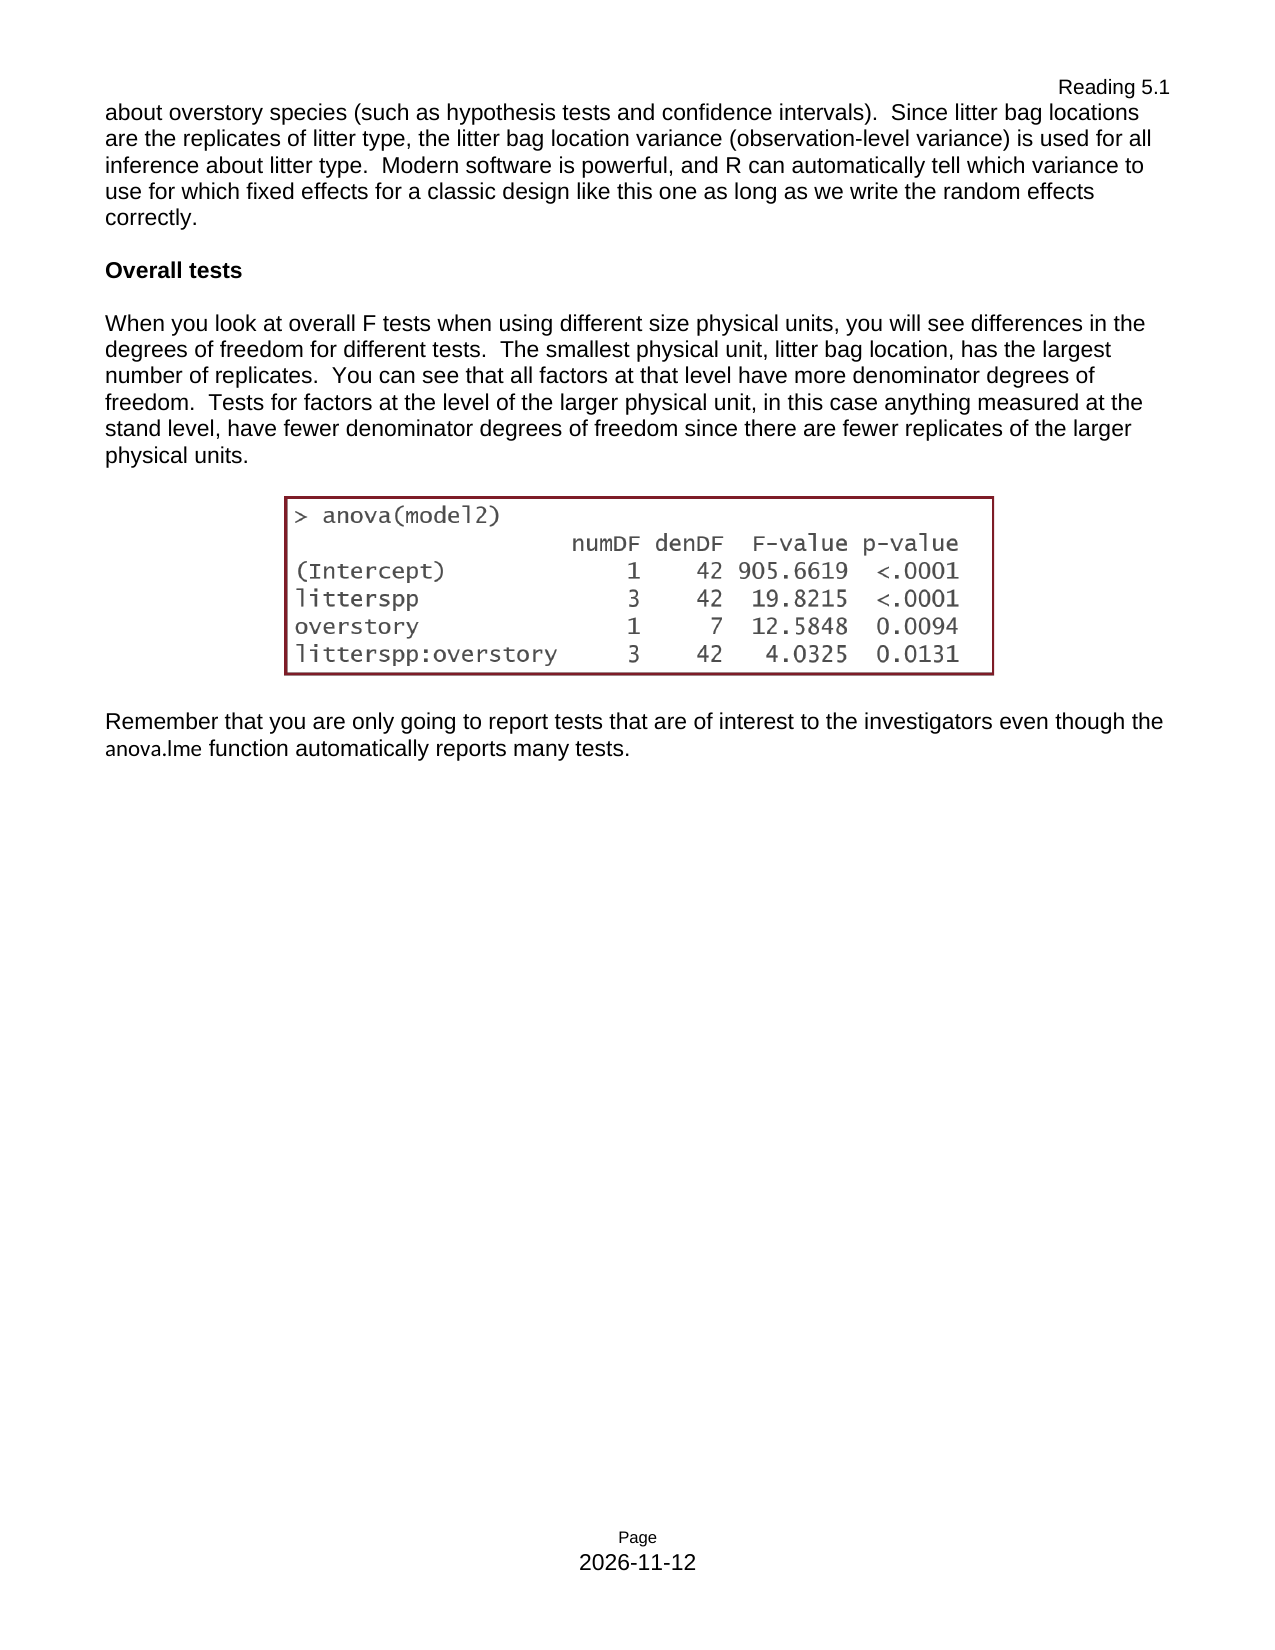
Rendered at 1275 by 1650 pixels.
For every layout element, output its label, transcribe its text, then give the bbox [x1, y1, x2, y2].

picture [281, 494, 995, 682]
text Remember that you are only going to report tests that are of interest to the investigators even though the anova.lme function automatically reports many tests. [105, 708, 1170, 762]
text When you look at overall F tests when using different size physical units, you will see differences in the degrees of freedom for different tests. The smallest physical unit, litter bag location, has the largest number of replicates. You can see that all factors at that level have more denominator degrees of freedom. Tests for factors at the level of the larger physical unit, in this case anything measured at the stand level, have fewer denominator degrees of freedom since there are fewer replicates of the larger physical units. [105, 310, 1170, 468]
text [105, 99, 1170, 231]
subtitle Overall tests [105, 257, 1170, 283]
